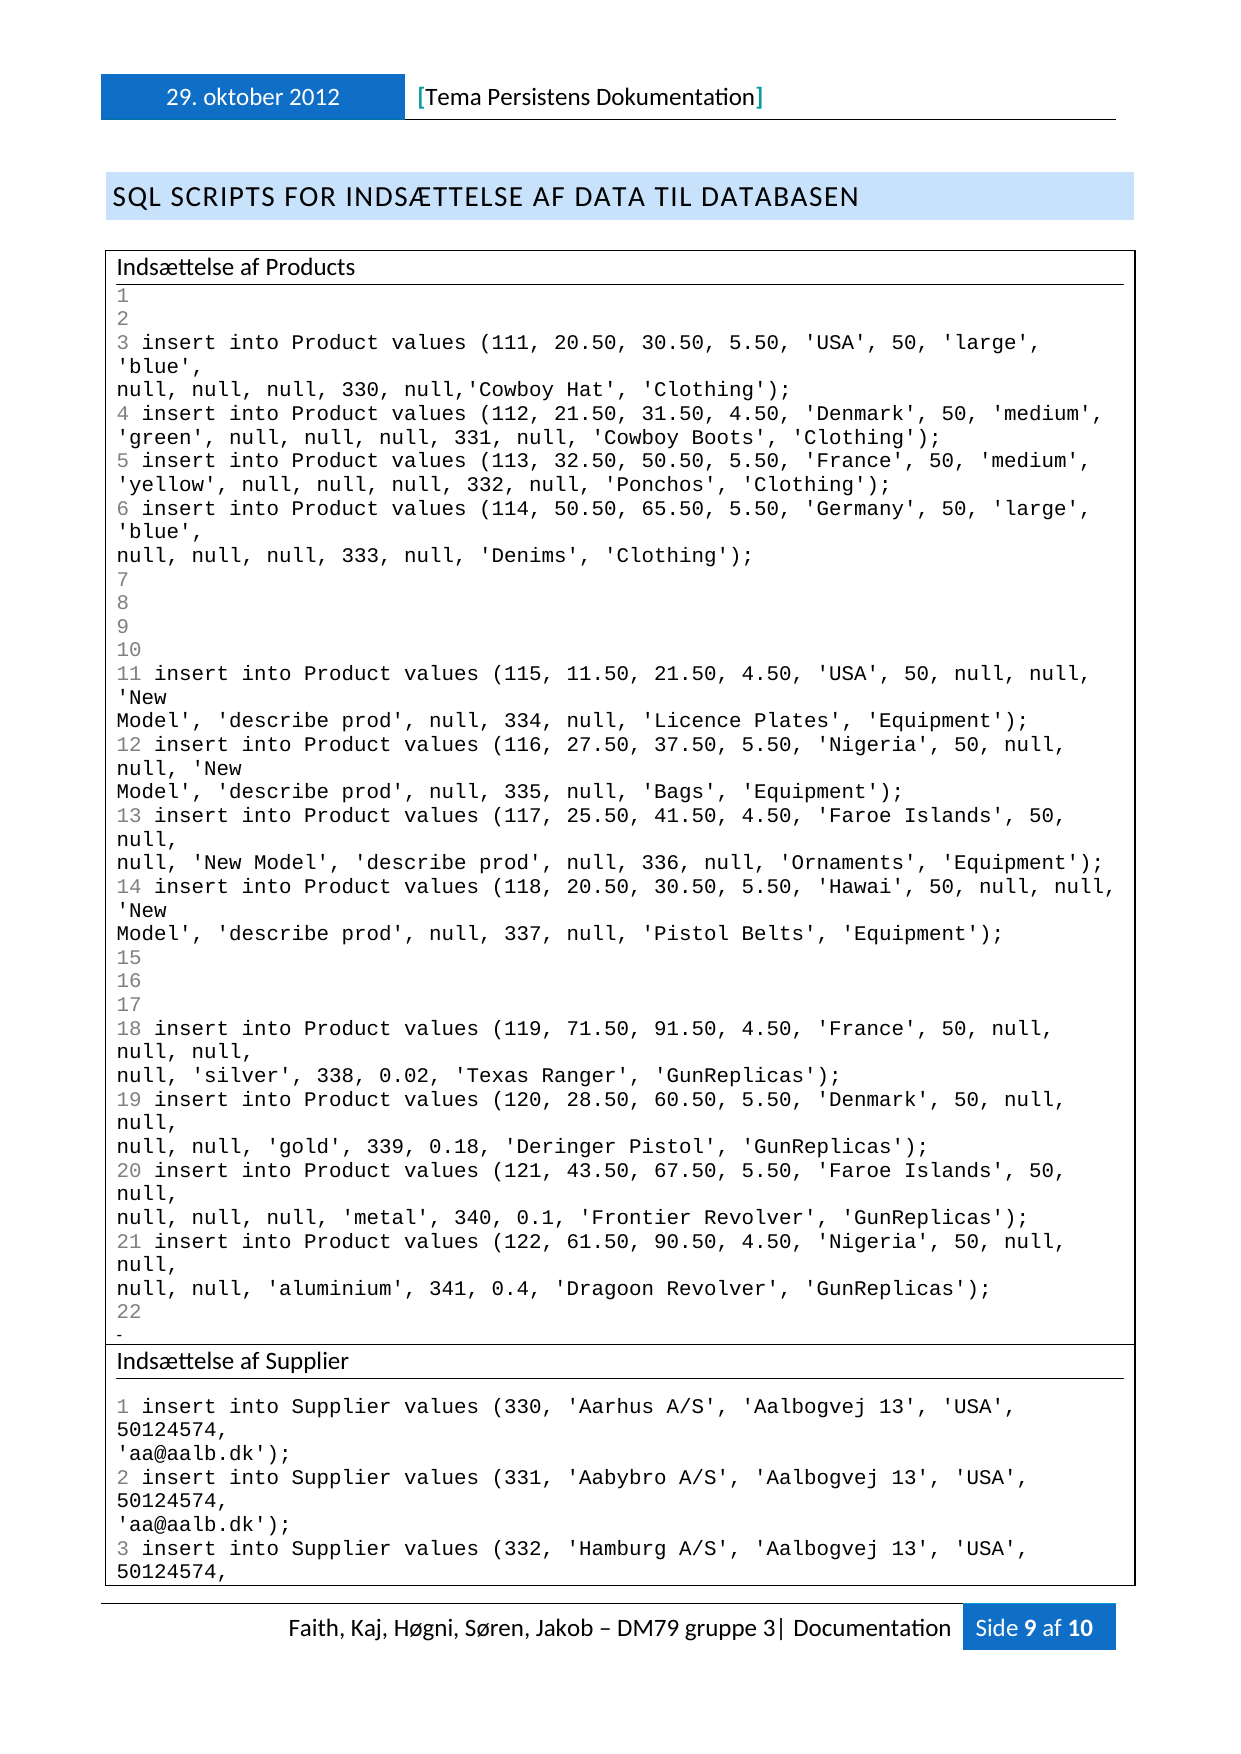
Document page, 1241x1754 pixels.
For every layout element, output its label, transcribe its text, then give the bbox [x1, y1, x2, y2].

subtitle SQL scripts for indsættelse af data til databasen [113, 178, 1128, 213]
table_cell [106, 1345, 1134, 1585]
table_header Indsættelse af Products 1 2 3 insert into Product values (111, 20.50, 30.50, 5.50, 'USA', 50, 'large', 'blue', null, null, null, 330, null,'Cowboy Hat', 'Clothing'); 4 insert into Product values (112, 21.50, 31.50, 4.50, 'Denmark', 50, 'medium', 'green', null, null, null, 331, null, 'Cowboy Boots', 'Clothing'); 5 insert into Product values (113, 32.50, 50.50, 5.50, 'France', 50, 'medium', 'yellow', null, null, null, 332, null, 'Ponchos', 'Clothing'); 6 insert into Product values (114, 50.50, 65.50, 5.50, 'Germany', 50, 'large', 'blue', null, null, null, 333, null, 'Denims', 'Clothing'); 7 8 9 10 11 insert into Product values (115, 11.50, 21.50, 4.50, 'USA', 50, null, null, 'New Model', 'describe prod', null, 334, null, 'Licence Plates', 'Equipment'); 12 insert into Product values (116, 27.50, 37.50, 5.50, 'Nigeria', 50, null, null, 'New Model', 'describe prod', null, 335, null, 'Bags', 'Equipment'); 13 insert into Product values (117, 25.50, 41.50, 4.50, 'Faroe Islands', 50, null, null, 'New Model', 'describe prod', null, 336, null, 'Ornaments', 'Equipment'); 14 insert into Product values (118, 20.50, 30.50, 5.50, 'Hawai', 50, null, null, 'New Model', 'describe prod', null, 337, null, 'Pistol Belts', 'Equipment'); 15 16 17 18 insert into Product values (119, 71.50, 91.50, 4.50, 'France', 50, null, null, null, null, 'silver', 338, 0.02, 'Texas Ranger', 'GunReplicas'); 19 insert into Product values (120, 28.50, 60.50, 5.50, 'Denmark', 50, null, null, null, null, 'gold', 339, 0.18, 'Deringer Pistol', 'GunReplicas'); 20 insert into Product values (121, 43.50, 67.50, 5.50, 'Faroe Islands', 50, null, null, null, null, 'metal', 340, 0.1, 'Frontier Revolver', 'GunReplicas'); 21 insert into Product values (122, 61.50, 90.50, 4.50, 'Nigeria', 50, null, null, null, null, 'aluminium', 341, 0.4, 'Dragoon Revolver', 'GunReplicas'); 22 - [106, 251, 1134, 1344]
